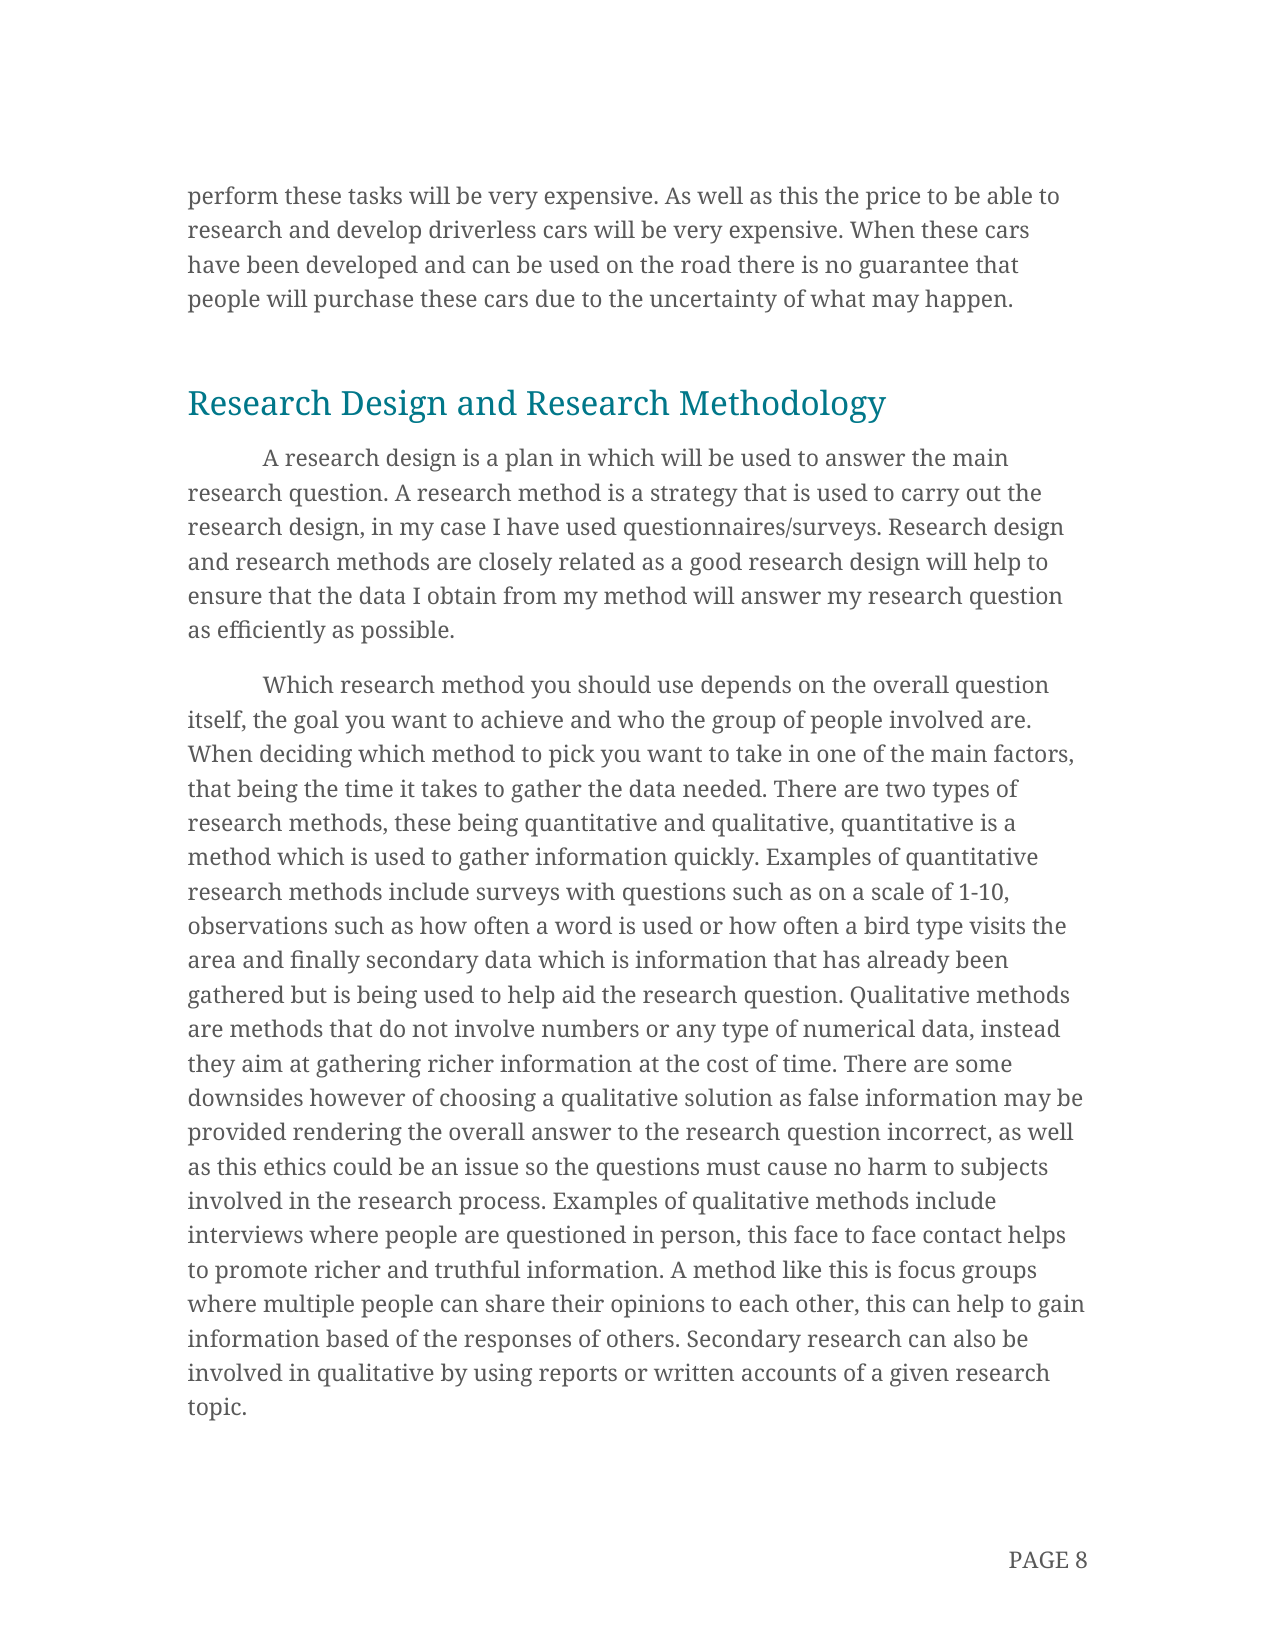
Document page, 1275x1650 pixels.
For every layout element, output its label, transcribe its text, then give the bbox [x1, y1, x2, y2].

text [187, 180, 1087, 314]
subtitle Research Design and Research Methodology [187, 380, 1087, 425]
text Which research method you should use depends on the overall question itself, the goal you want to achieve and who the group of people involved are. When deciding which method to pick you want to take in one of the main factors, that being the time it takes to gather the data needed. There are two types of research methods, these being quantitative and qualitative, quantitative is a method which is used to gather information quickly. Examples of quantitative research methods include surveys with questions such as on a scale of 1-10, observations such as how often a word is used or how often a bird type visits the area and finally secondary data which is information that has already been gathered but is being used to help aid the research question. Qualitative methods are methods that do not involve numbers or any type of numerical data, instead they aim at gathering richer information at the cost of time. There are some downsides however of choosing a qualitative solution as false information may be provided rendering the overall answer to the research question incorrect, as well as this ethics could be an issue so the questions must cause no harm to subjects involved in the research process. Examples of qualitative methods include interviews where people are questioned in person, this face to face contact helps to promote richer and truthful information. A method like this is focus groups where multiple people can share their opinions to each other, this can help to gain information based of the responses of others. Secondary research can also be involved in qualitative by using reports or written accounts of a given research topic. [187, 669, 1087, 1423]
text A research design is a plan in which will be used to answer the main research question. A research method is a strategy that is used to carry out the research design, in my case I have used questionnaires/surveys. Research design and research methods are closely related as a good research design will help to ensure that the data I obtain from my method will answer my research question as efficiently as possible. [187, 442, 1087, 646]
